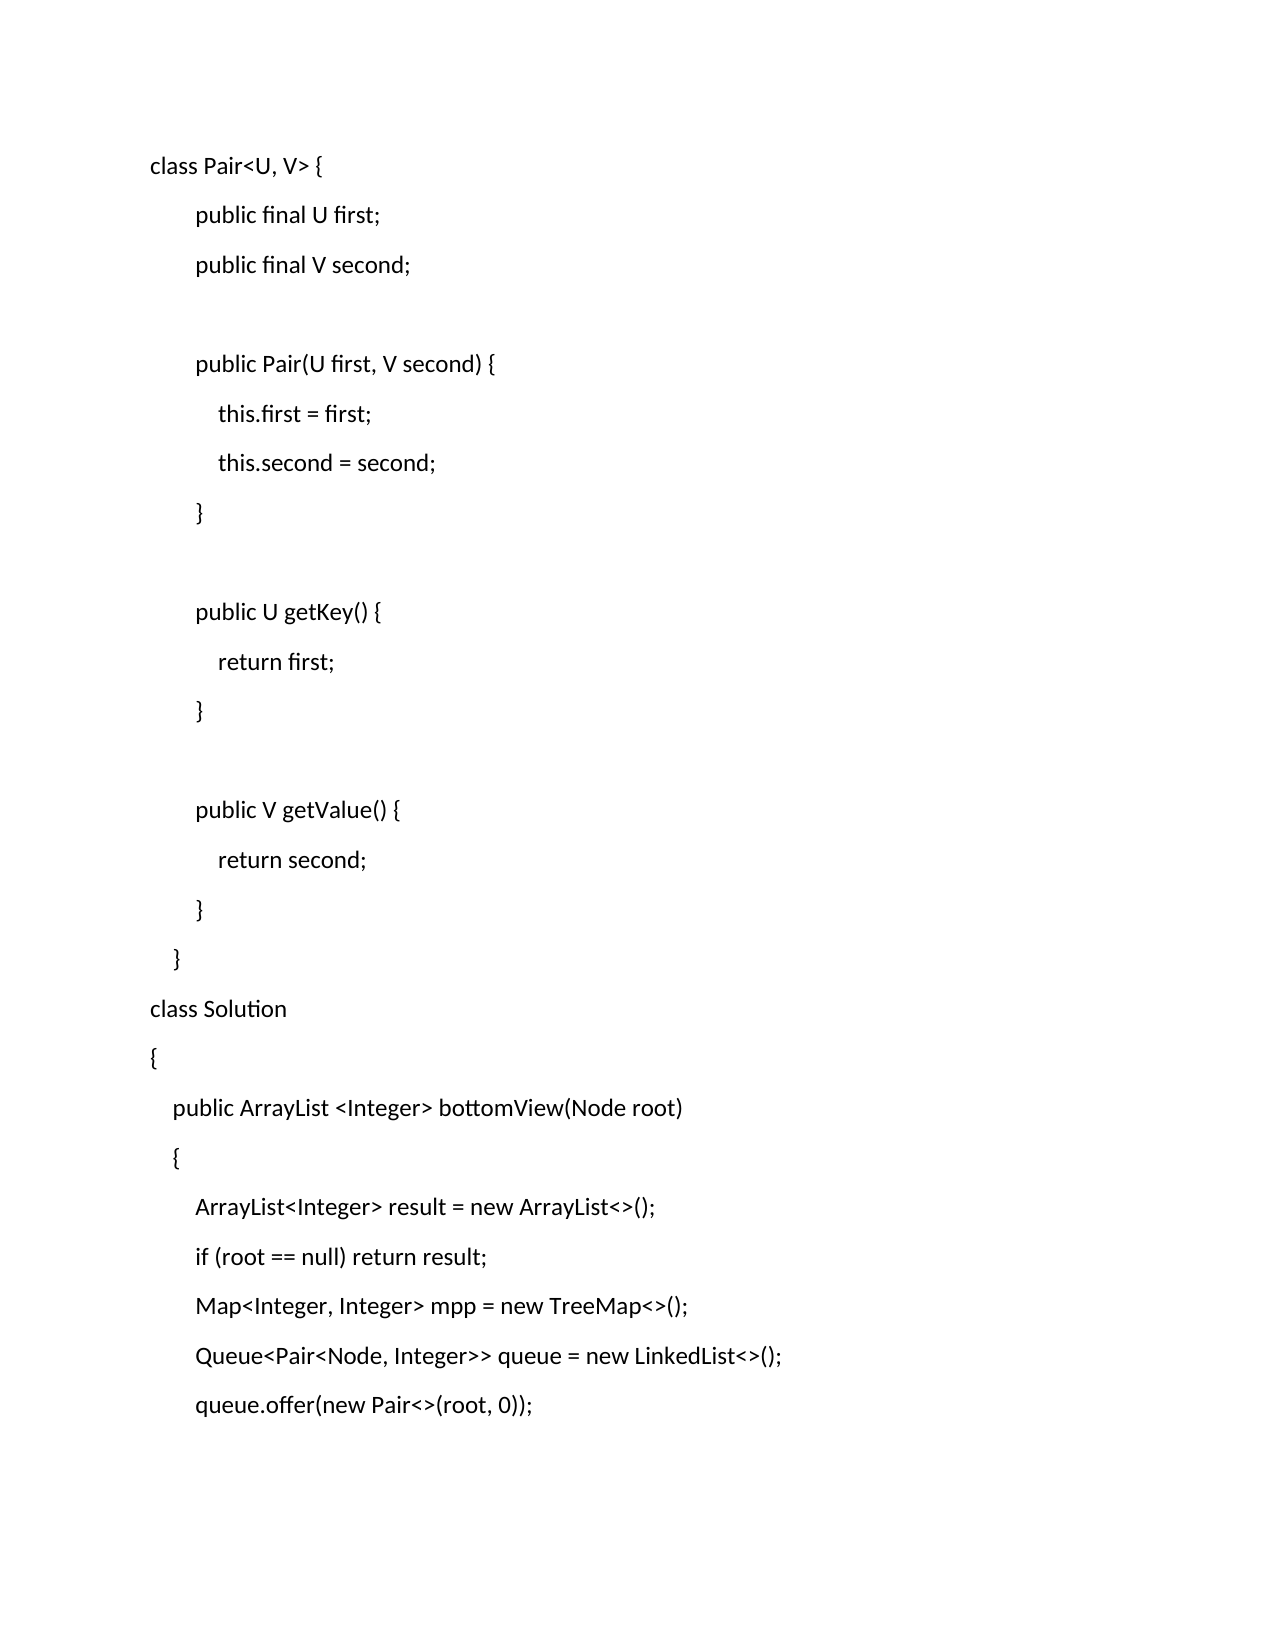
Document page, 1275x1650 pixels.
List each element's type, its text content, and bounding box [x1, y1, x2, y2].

text { [150, 1042, 1125, 1073]
text } [150, 695, 1125, 726]
text ArrayList<Integer> result = new ArrayList<>(); [150, 1191, 1125, 1222]
text } [150, 894, 1125, 924]
text if (root == null) return result; [150, 1241, 1125, 1271]
text class Solution [150, 993, 1125, 1023]
text } [150, 943, 1125, 974]
text public V getValue() { [150, 794, 1125, 825]
text this.second = second; [150, 447, 1125, 478]
text this.first = first; [150, 398, 1125, 428]
text Queue<Pair<Node, Integer>> queue = new LinkedList<>(); [150, 1340, 1125, 1371]
text return first; [150, 646, 1125, 676]
text queue.offer(new Pair<>(root, 0)); [150, 1389, 1125, 1420]
text Map<Integer, Integer> mpp = new TreeMap<>(); [150, 1290, 1125, 1321]
text { [150, 1142, 1125, 1172]
text return second; [150, 844, 1125, 875]
text public U getKey() { [150, 596, 1125, 627]
text public final V second; [150, 249, 1125, 280]
text public ArrayList <Integer> bottomView(Node root) [150, 1092, 1125, 1123]
text public Pair(U first, V second) { [150, 348, 1125, 379]
text class Pair<U, V> { [150, 150, 1125, 181]
text } [150, 497, 1125, 528]
text public final U first; [150, 199, 1125, 230]
